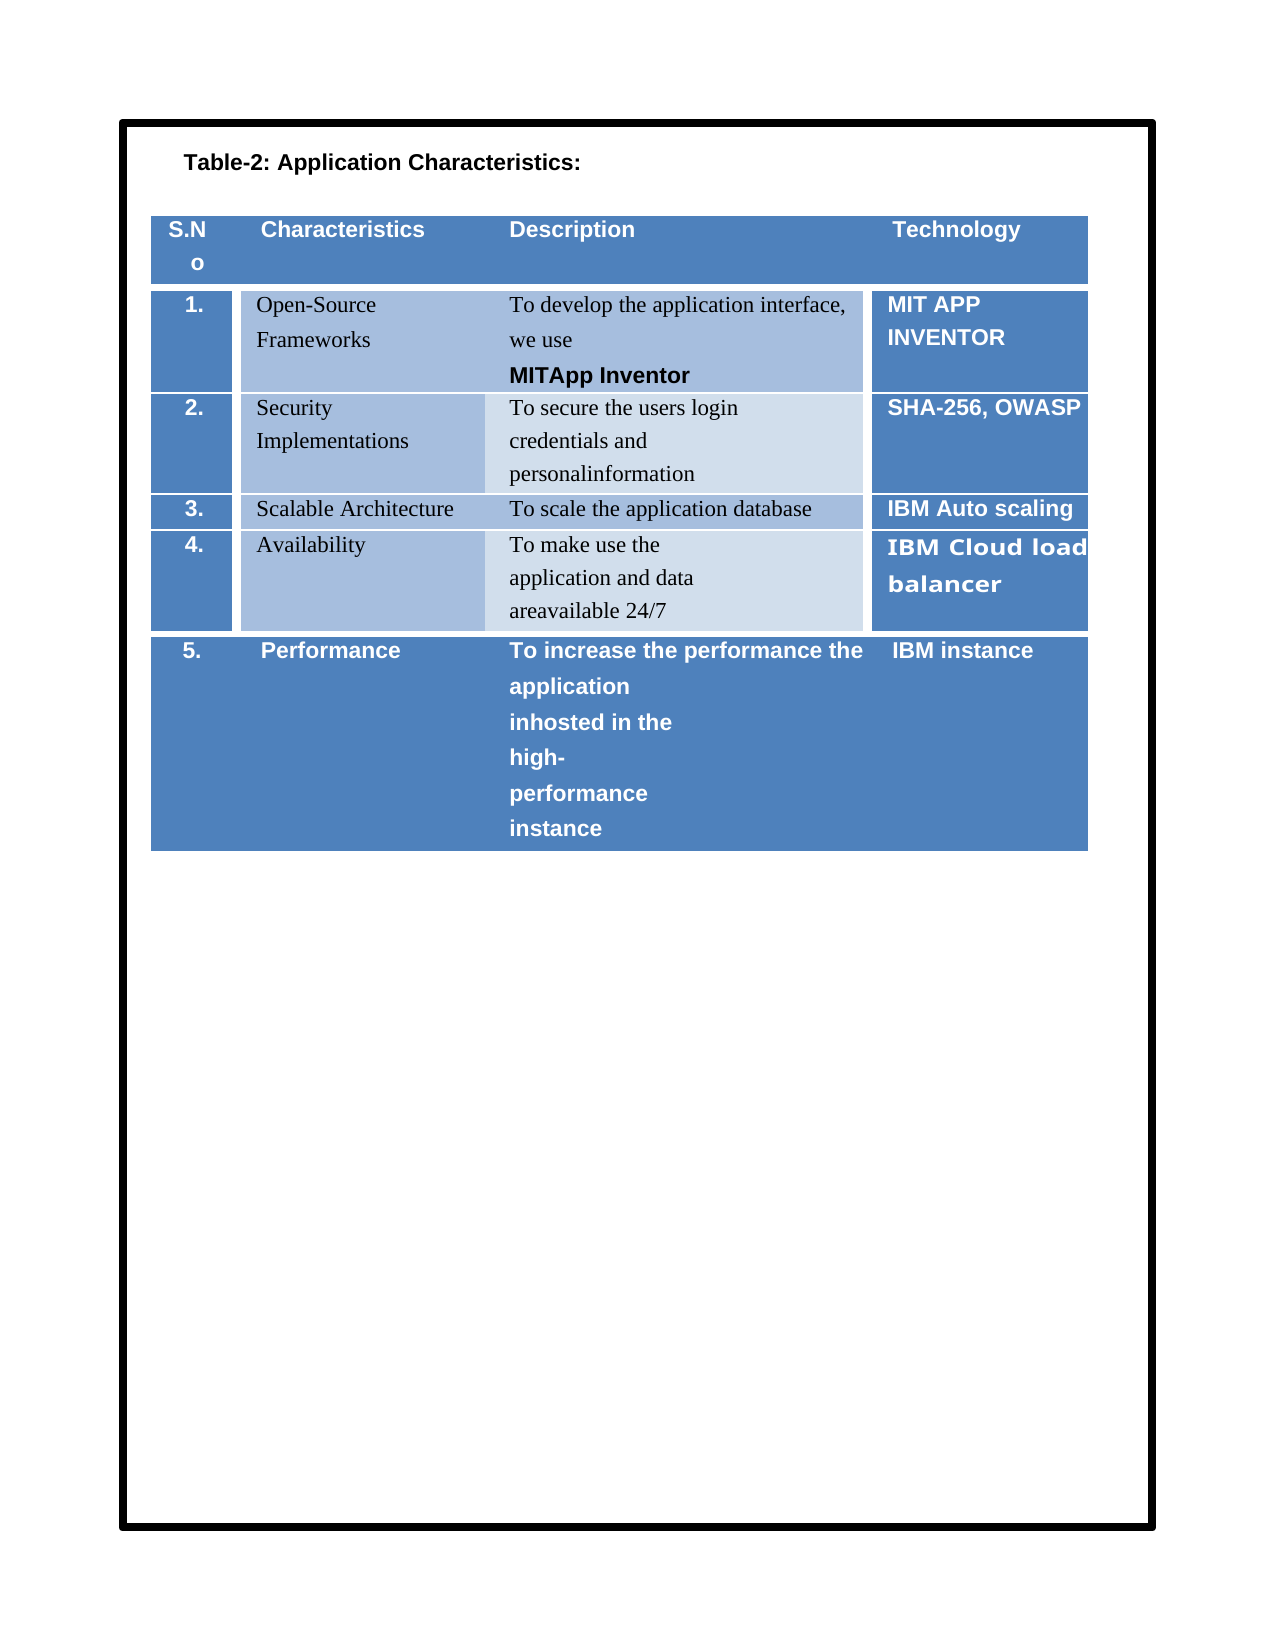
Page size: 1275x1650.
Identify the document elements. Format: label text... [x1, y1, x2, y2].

table_header Description [485, 216, 868, 284]
text Table-2: Application Characteristics: [183, 149, 1123, 175]
table_cell To increase the performance the application inhosted in the high- performance instance [485, 637, 868, 851]
table_cell To make use the application and data areavailable 24/7 [485, 531, 863, 631]
table_cell Availability [241, 531, 485, 631]
table_cell 4. [151, 531, 232, 631]
table_cell IBM instance [868, 637, 1088, 851]
table_cell To secure the users login credentials and personalinformation [485, 394, 863, 493]
table_cell IBM Cloud load balancer [872, 531, 1088, 631]
table_cell Open-Source Frameworks [241, 291, 485, 392]
table_cell SHA-256, OWASP [872, 394, 1088, 493]
table_cell 3. [151, 495, 232, 529]
table_header S.N Characteristics o [151, 216, 485, 284]
table_cell MIT APP INVENTOR [872, 291, 1088, 392]
table_cell IBM Auto scaling [872, 495, 1088, 529]
table_cell 2. [151, 394, 232, 493]
table_cell 5. Performance [151, 637, 485, 851]
table_cell Security Implementations [241, 394, 485, 493]
table_cell To develop the application interface, we use MITApp Inventor [485, 291, 863, 392]
table_header Technology [868, 216, 1088, 284]
table_cell 1. [151, 291, 232, 392]
table_cell Scalable Architecture [241, 495, 485, 529]
table_cell To scale the application database [485, 495, 863, 529]
